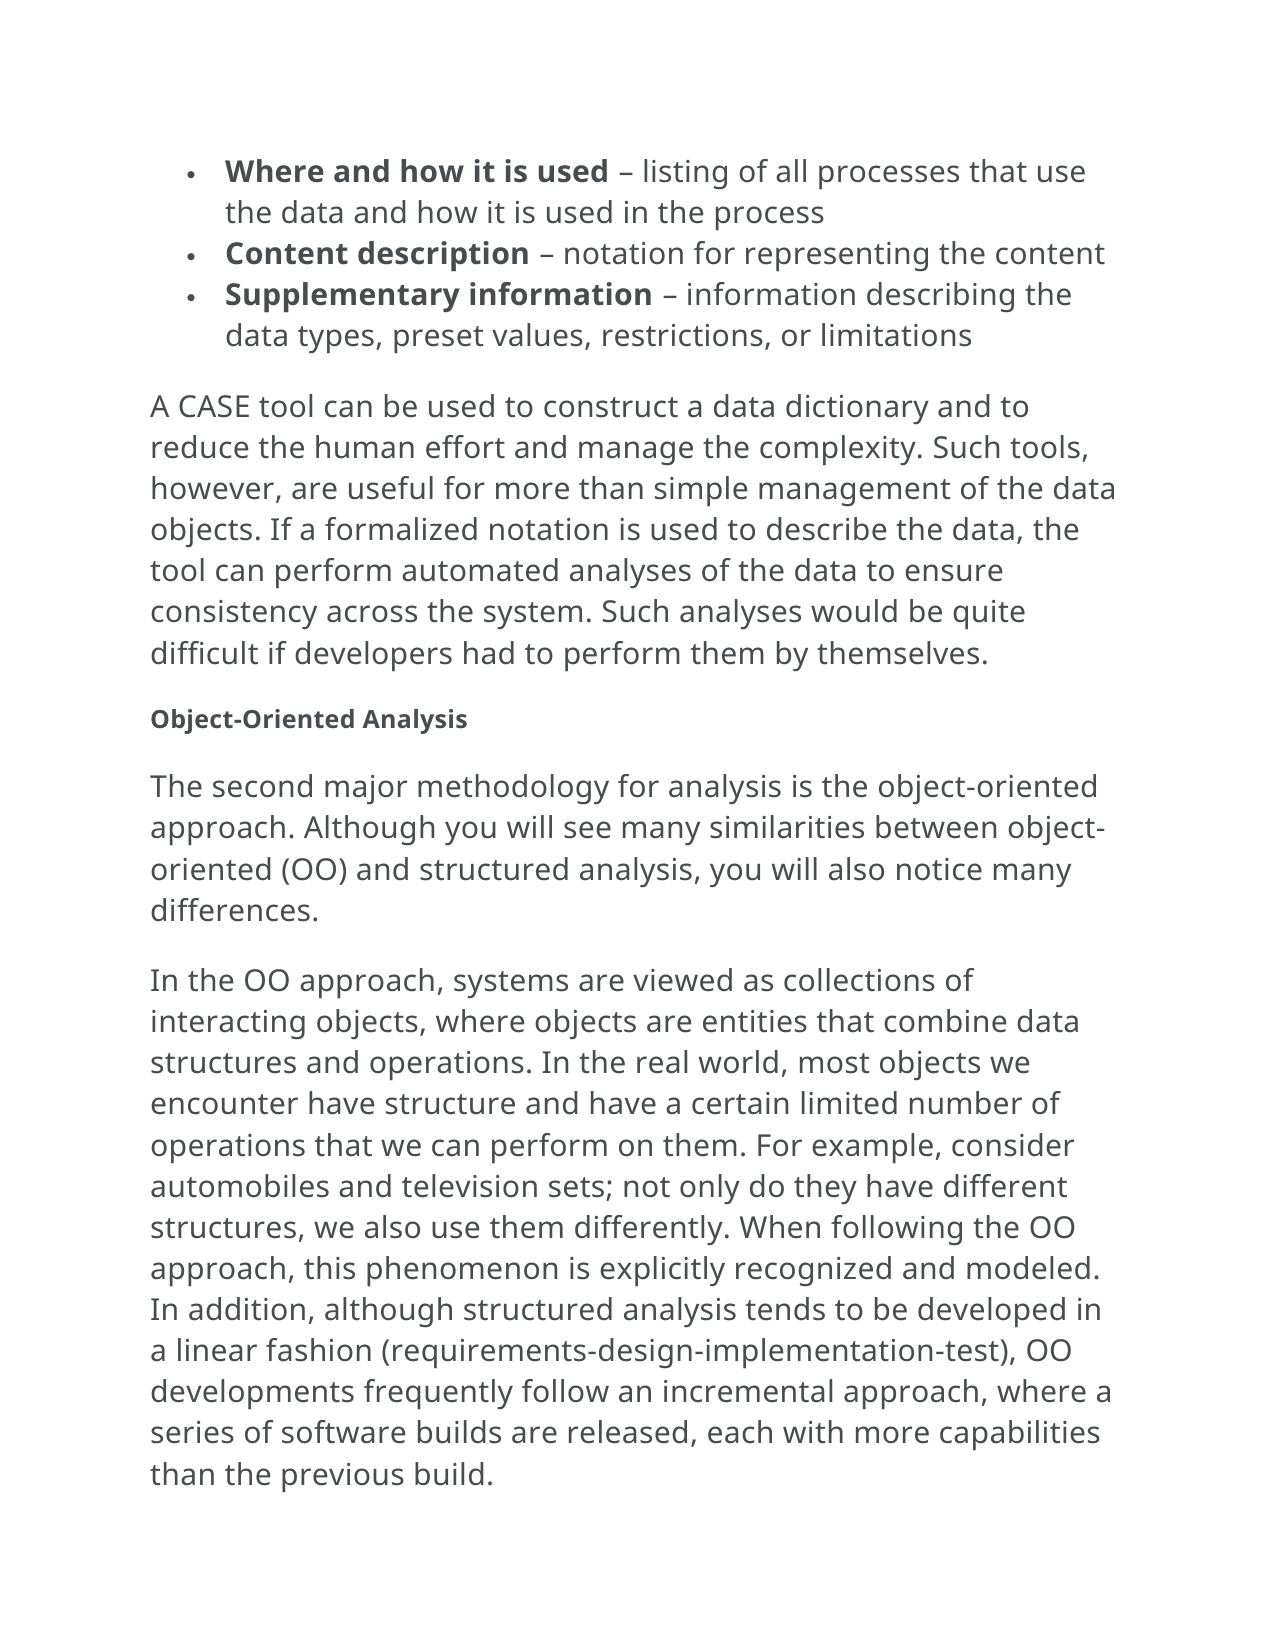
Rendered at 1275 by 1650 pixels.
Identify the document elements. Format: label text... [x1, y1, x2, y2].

text A CASE tool can be used to construct a data dictionary and to reduce the human effort and manage the complexity. Such tools, however, are useful for more than simple management of the data objects. If a formalized notation is used to describe the data, the tool can perform automated analyses of the data to ensure consistency across the system. Such analyses would be quite difficult if developers had to perform them by themselves. [150, 385, 1125, 673]
text In the OO approach, systems are viewed as collections of interacting objects, where objects are entities that combine data structures and operations. In the real world, most objects we encounter have structure and have a certain limited number of operations that we can perform on them. For example, consider automobiles and television sets; not only do they have different structures, we also use them differently. When following the OO approach, this phenomenon is explicitly recognized and modeled. In addition, although structured analysis tends to be developed in a linear fashion (requirements-design-implementation-test), OO developments frequently follow an incremental approach, where a series of software builds are released, each with more capabilities than the previous build. [150, 959, 1125, 1494]
text Object-Oriented Analysis [150, 702, 1125, 736]
list Supplementary information – information describing the data types, preset values, restrictions, or limitations [187, 273, 1125, 356]
list Content description – notation for representing the content [187, 232, 1125, 273]
text The second major methodology for analysis is the object-oriented approach. Although you will see many similarities between object-oriented (OO) and structured analysis, you will also notice many differences. [150, 765, 1125, 930]
list Where and how it is used – listing of all processes that use the data and how it is used in the process [187, 150, 1125, 232]
